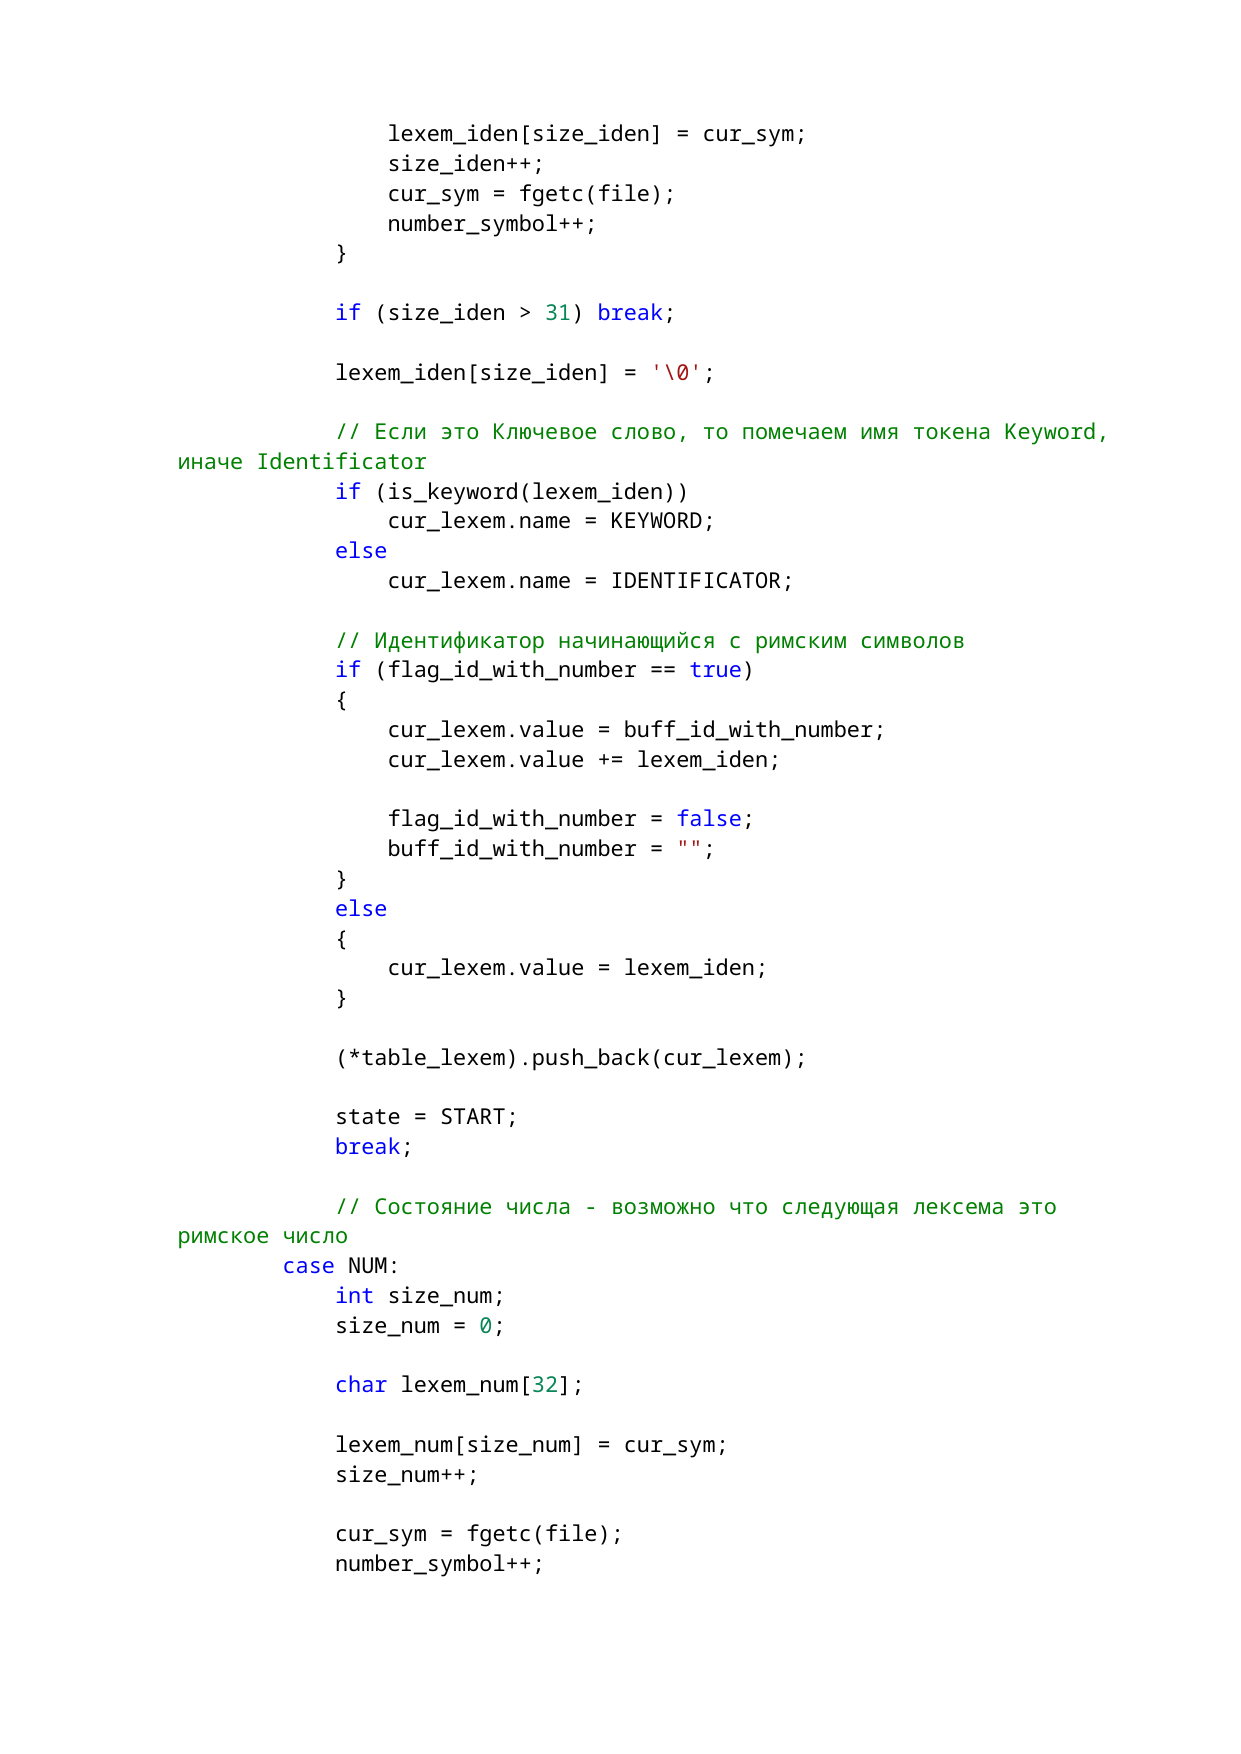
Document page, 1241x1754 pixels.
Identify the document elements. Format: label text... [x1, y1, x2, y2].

text else [177, 893, 1152, 922]
text // Состояние числа - возможно что следующая лексема это римское число [177, 1191, 1152, 1250]
text } [177, 237, 1152, 267]
text break; [177, 1131, 1152, 1161]
text state = START; [177, 1101, 1152, 1131]
text size_num = 0; [177, 1310, 1152, 1339]
text cur_lexem.value = lexem_iden; [177, 952, 1152, 982]
text flag_id_with_number = false; [177, 803, 1152, 833]
text cur_lexem.name = IDENTIFICATOR; [177, 565, 1152, 595]
text size_iden++; [177, 148, 1152, 178]
text cur_lexem.value = buff_id_with_number; [177, 714, 1152, 744]
text lexem_iden[size_iden] = '\0'; [177, 356, 1152, 386]
text // Идентификатор начинающийся с римским символов [177, 624, 1152, 654]
text cur_sym = fgetc(file); [177, 1518, 1152, 1548]
text if (flag_id_with_number == true) [177, 654, 1152, 684]
text cur_lexem.value += lexem_iden; [177, 744, 1152, 773]
text // Если это Ключевое слово, то помечаем имя токена Keyword, иначе Identificator [177, 416, 1152, 476]
text cur_lexem.name = KEYWORD; [177, 505, 1152, 535]
text if (size_iden > 31) break; [177, 297, 1152, 327]
text char lexem_num[32]; [177, 1369, 1152, 1399]
text number_symbol++; [177, 207, 1152, 237]
text { [177, 922, 1152, 952]
text } [177, 863, 1152, 893]
text else [177, 535, 1152, 565]
text int size_num; [177, 1280, 1152, 1310]
text cur_sym = fgetc(file); [177, 178, 1152, 207]
text if (is_keyword(lexem_iden)) [177, 476, 1152, 505]
text lexem_iden[size_iden] = cur_sym; [177, 118, 1152, 148]
text lexem_num[size_num] = cur_sym; [177, 1429, 1152, 1459]
text case NUM: [177, 1250, 1152, 1280]
text size_num++; [177, 1459, 1152, 1488]
text (*table_lexem).push_back(cur_lexem); [177, 1042, 1152, 1071]
text buff_id_with_number = ""; [177, 833, 1152, 863]
text } [177, 982, 1152, 1012]
text number_symbol++; [177, 1548, 1152, 1578]
text { [177, 684, 1152, 714]
